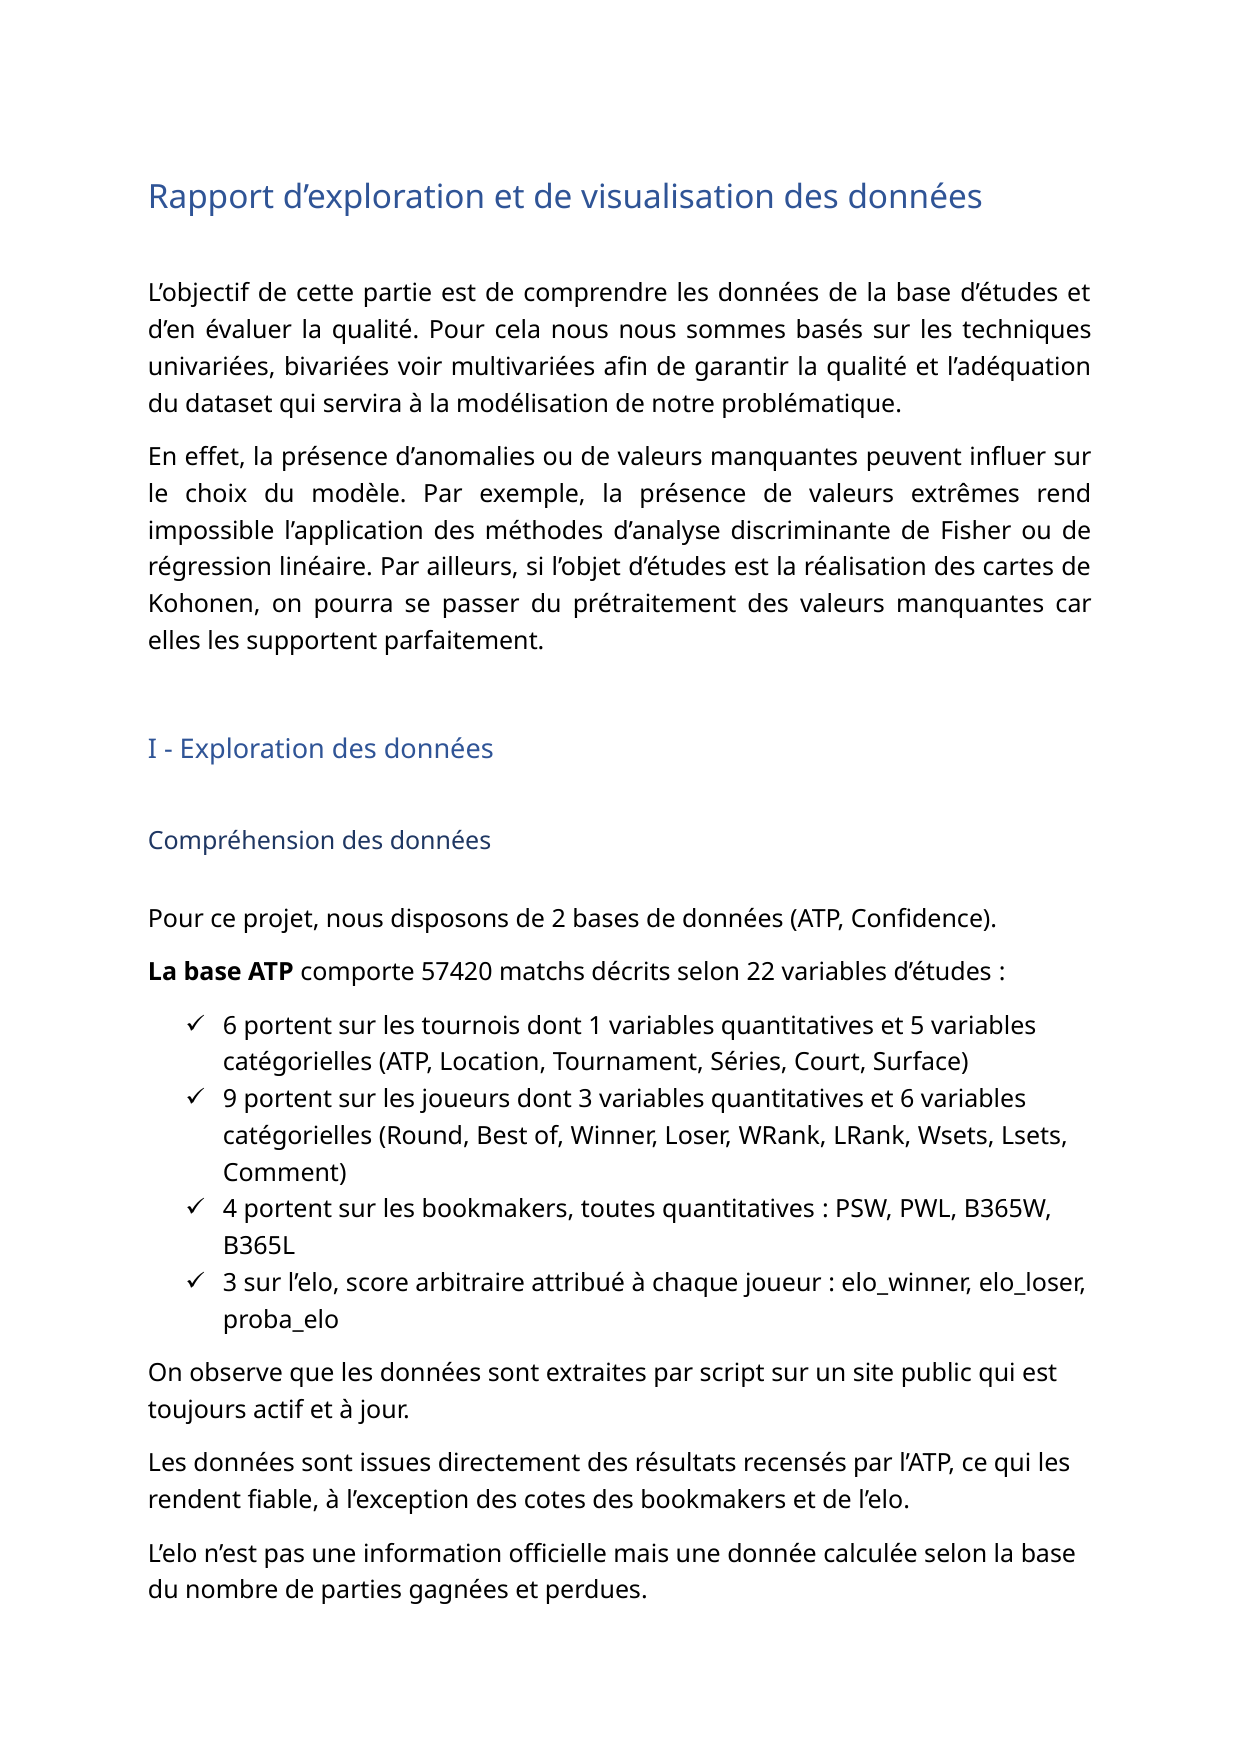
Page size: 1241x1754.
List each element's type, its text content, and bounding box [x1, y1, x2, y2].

list 4 portent sur les bookmakers, toutes quantitatives : PSW, PWL, B365W, B365L [185, 1191, 1093, 1262]
subtitle I - Exploration des données [148, 729, 1093, 766]
list 6 portent sur les tournois dont 1 variables quantitatives et 5 variables catégorielles (ATP, Location, Tournament, Séries, Court, Surface) [185, 1007, 1093, 1078]
list 9 portent sur les joueurs dont 3 variables quantitatives et 6 variables catégorielles (Round, Best of, Winner, Loser, WRank, LRank, Wsets, Lsets, Comment) [185, 1081, 1093, 1188]
subtitle Rapport d’exploration et de visualisation des données [148, 173, 1093, 218]
text La base ATP comporte 57420 matchs décrits selon 22 variables d’études : [148, 954, 1093, 988]
text Les données sont issues directement des résultats recensés par l’ATP, ce qui les rendent fiable, à l’exception des cotes des bookmakers et de l’elo. [148, 1445, 1093, 1516]
subtitle Compréhension des données [148, 823, 1093, 857]
text L’objectif de cette partie est de comprendre les données de la base d’études et d’en évaluer la qualité. Pour cela nous nous sommes basés sur les techniques univariées, bivariées voir multivariées afin de garantir la qualité et l’adéquation du dataset qui servira à la modélisation de notre problématique. [148, 275, 1093, 419]
text L’elo n’est pas une information officielle mais une donnée calculée selon la base du nombre de parties gagnées et perdues. [148, 1535, 1093, 1606]
text En effet, la présence d’anomalies ou de valeurs manquantes peuvent influer sur le choix du modèle. Par exemple, la présence de valeurs extrêmes rend impossible l’application des méthodes d’analyse discriminante de Fisher ou de régression linéaire. Par ailleurs, si l’objet d’études est la réalisation des cartes de Kohonen, on pourra se passer du prétraitement des valeurs manquantes car elles les supportent parfaitement. [148, 439, 1093, 657]
text On observe que les données sont extraites par script sur un site public qui est toujours actif et à jour. [148, 1355, 1093, 1426]
text Pour ce projet, nous disposons de 2 bases de données (ATP, Confidence). [148, 900, 1093, 934]
list 3 sur l’elo, score arbitraire attribué à chaque joueur : elo_winner, elo_loser, proba_elo [185, 1265, 1093, 1336]
